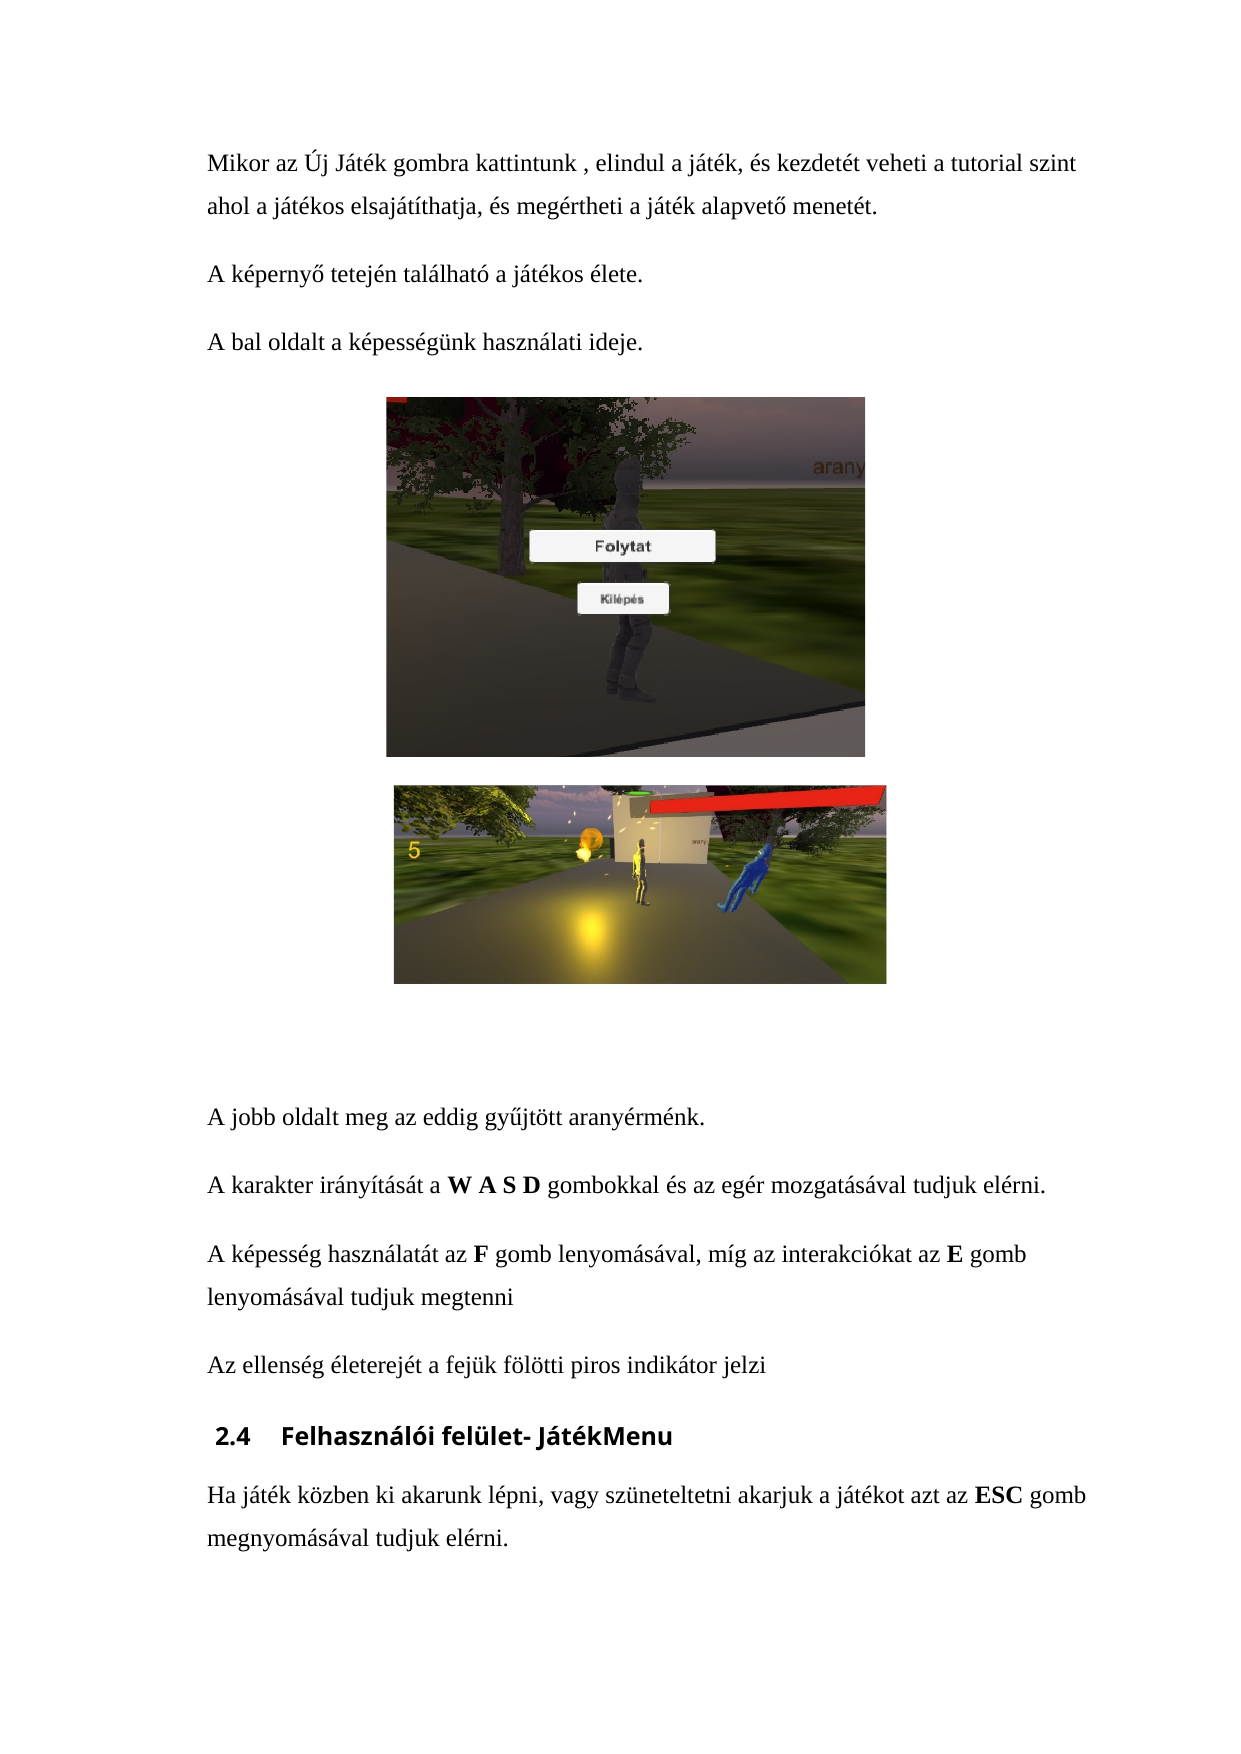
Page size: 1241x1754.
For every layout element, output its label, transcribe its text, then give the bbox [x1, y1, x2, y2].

text A képesség használatát az F gomb lenyomásával, míg az interakciókat az E gomb lenyomásával tudjuk megtenni [207, 1239, 1092, 1311]
text A képernyő tetején található a játékos élete. [207, 259, 1092, 288]
text A bal oldalt a képességünk használati ideje. [207, 327, 1092, 356]
picture [386, 397, 866, 757]
text Ha játék közben ki akarunk lépni, vagy szüneteltetni akarjuk a játékot azt az ESC gomb megnyomásával tudjuk elérni. [207, 1480, 1092, 1552]
picture [393, 785, 888, 1064]
text Mikor az Új Játék gombra kattintunk , elindul a játék, és kezdetét veheti a tutorial szint ahol a játékos elsajátíthatja, és megértheti a játék alapvető menetét. [207, 148, 1092, 219]
text A karakter irányítását a W A S D gombokkal és az egér mozgatásával tudjuk elérni. [207, 1171, 1092, 1199]
subtitle Felhasználói felület- JátékMenu [215, 1418, 1092, 1452]
text Az ellenség életerejét a fejük fölötti piros indikátor jelzi [207, 1350, 1092, 1379]
